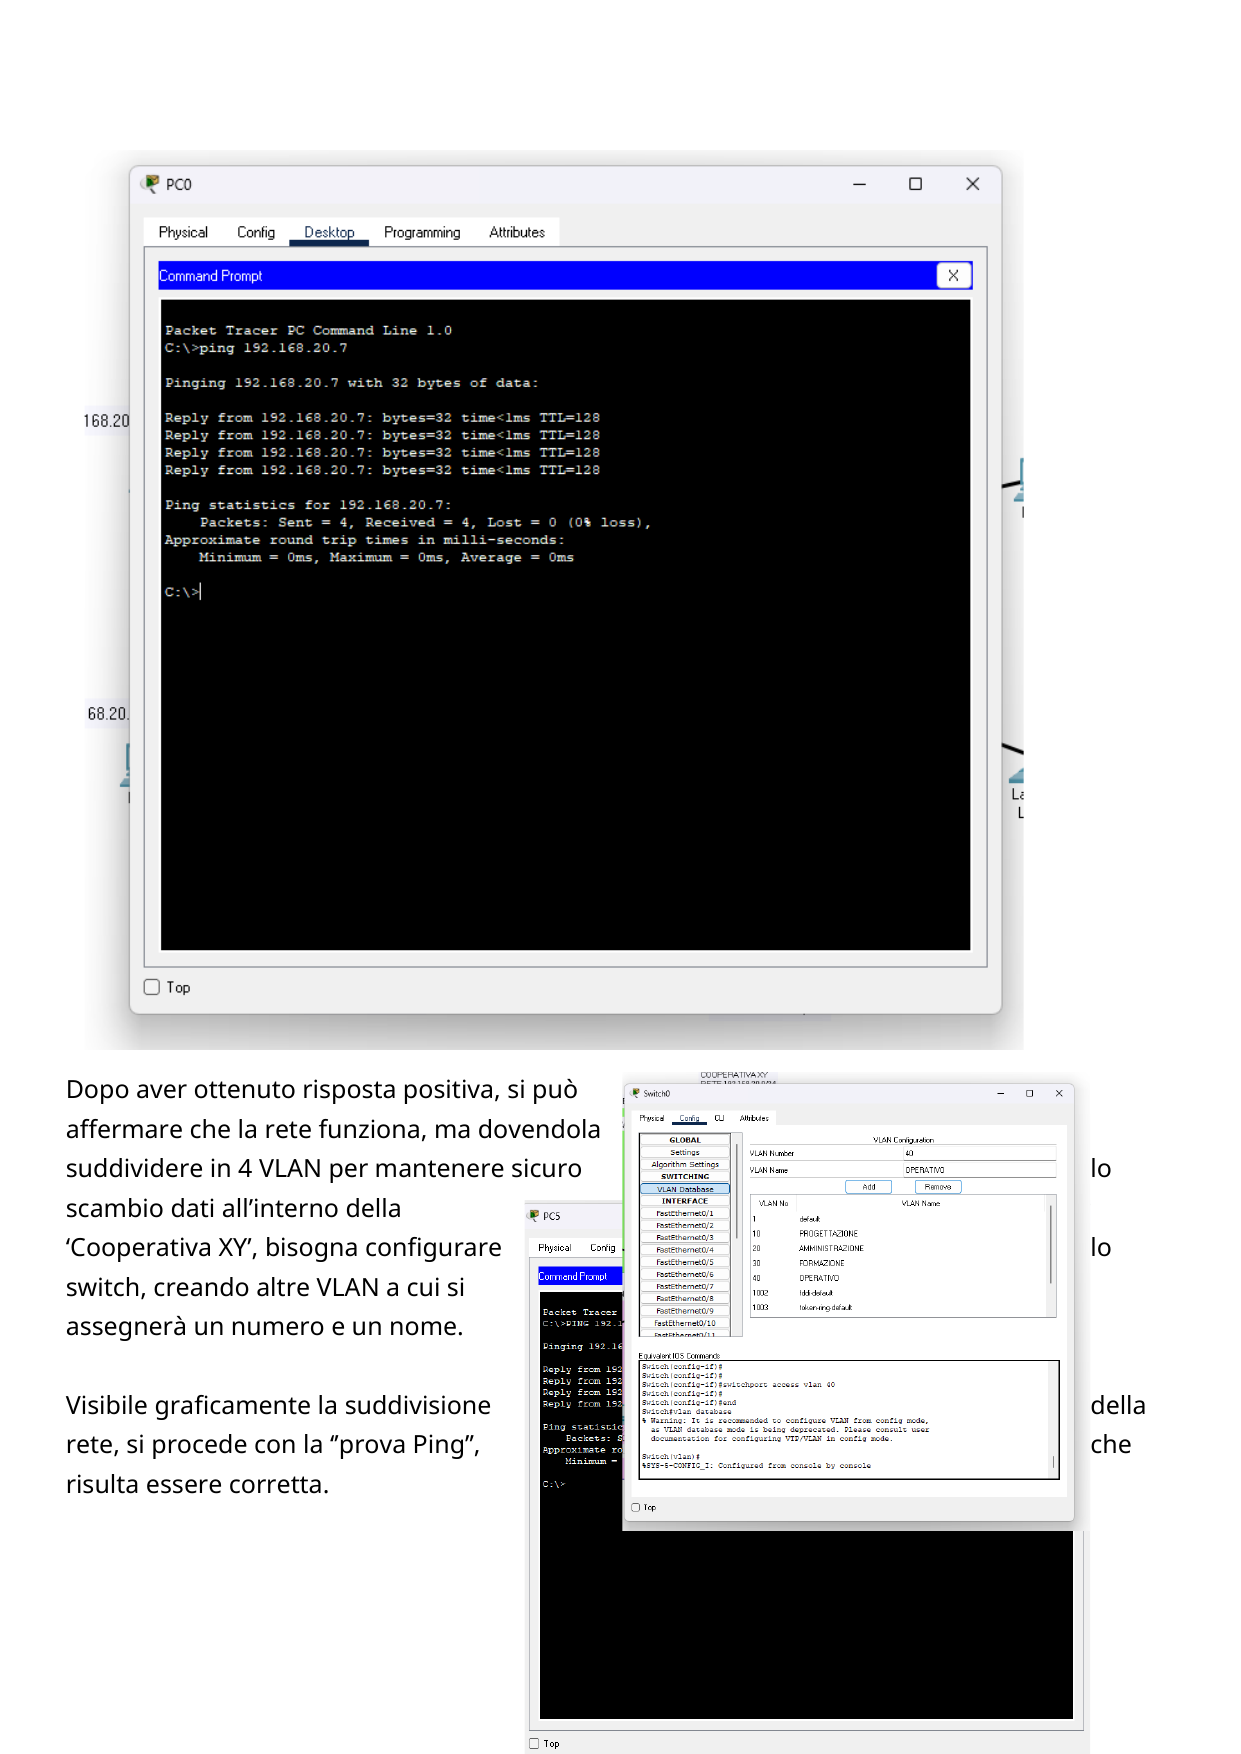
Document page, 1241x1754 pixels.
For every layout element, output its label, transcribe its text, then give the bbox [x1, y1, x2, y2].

text Visibile graficamente la suddivisione della rete, si procede con la ‘’prova Ping’’, che risulta essere corretta. [66, 1387, 524, 1500]
text Dopo aver ottenuto risposta positiva, si può affermare che la rete funziona, ma dovendola suddividere in 4 VLAN per mantenere sicuro lo scambio dati all’interno della ‘Cooperativa XY’, bisogna configurare lo switch, creando altre VLAN a cui si assegnerà un numero e un nome. [66, 1072, 622, 1343]
text Visibile graficamente la suddivisione della rete, si procede con la ‘’prova Ping’’, che risulta essere corretta. [1091, 1387, 1174, 1500]
text Dopo aver ottenuto risposta positiva, si può affermare che la rete funziona, ma dovendola suddividere in 4 VLAN per mantenere sicuro lo scambio dati all’interno della ‘Cooperativa XY’, bisogna configurare lo switch, creando altre VLAN a cui si assegnerà un numero e un nome. [1091, 1072, 1174, 1343]
